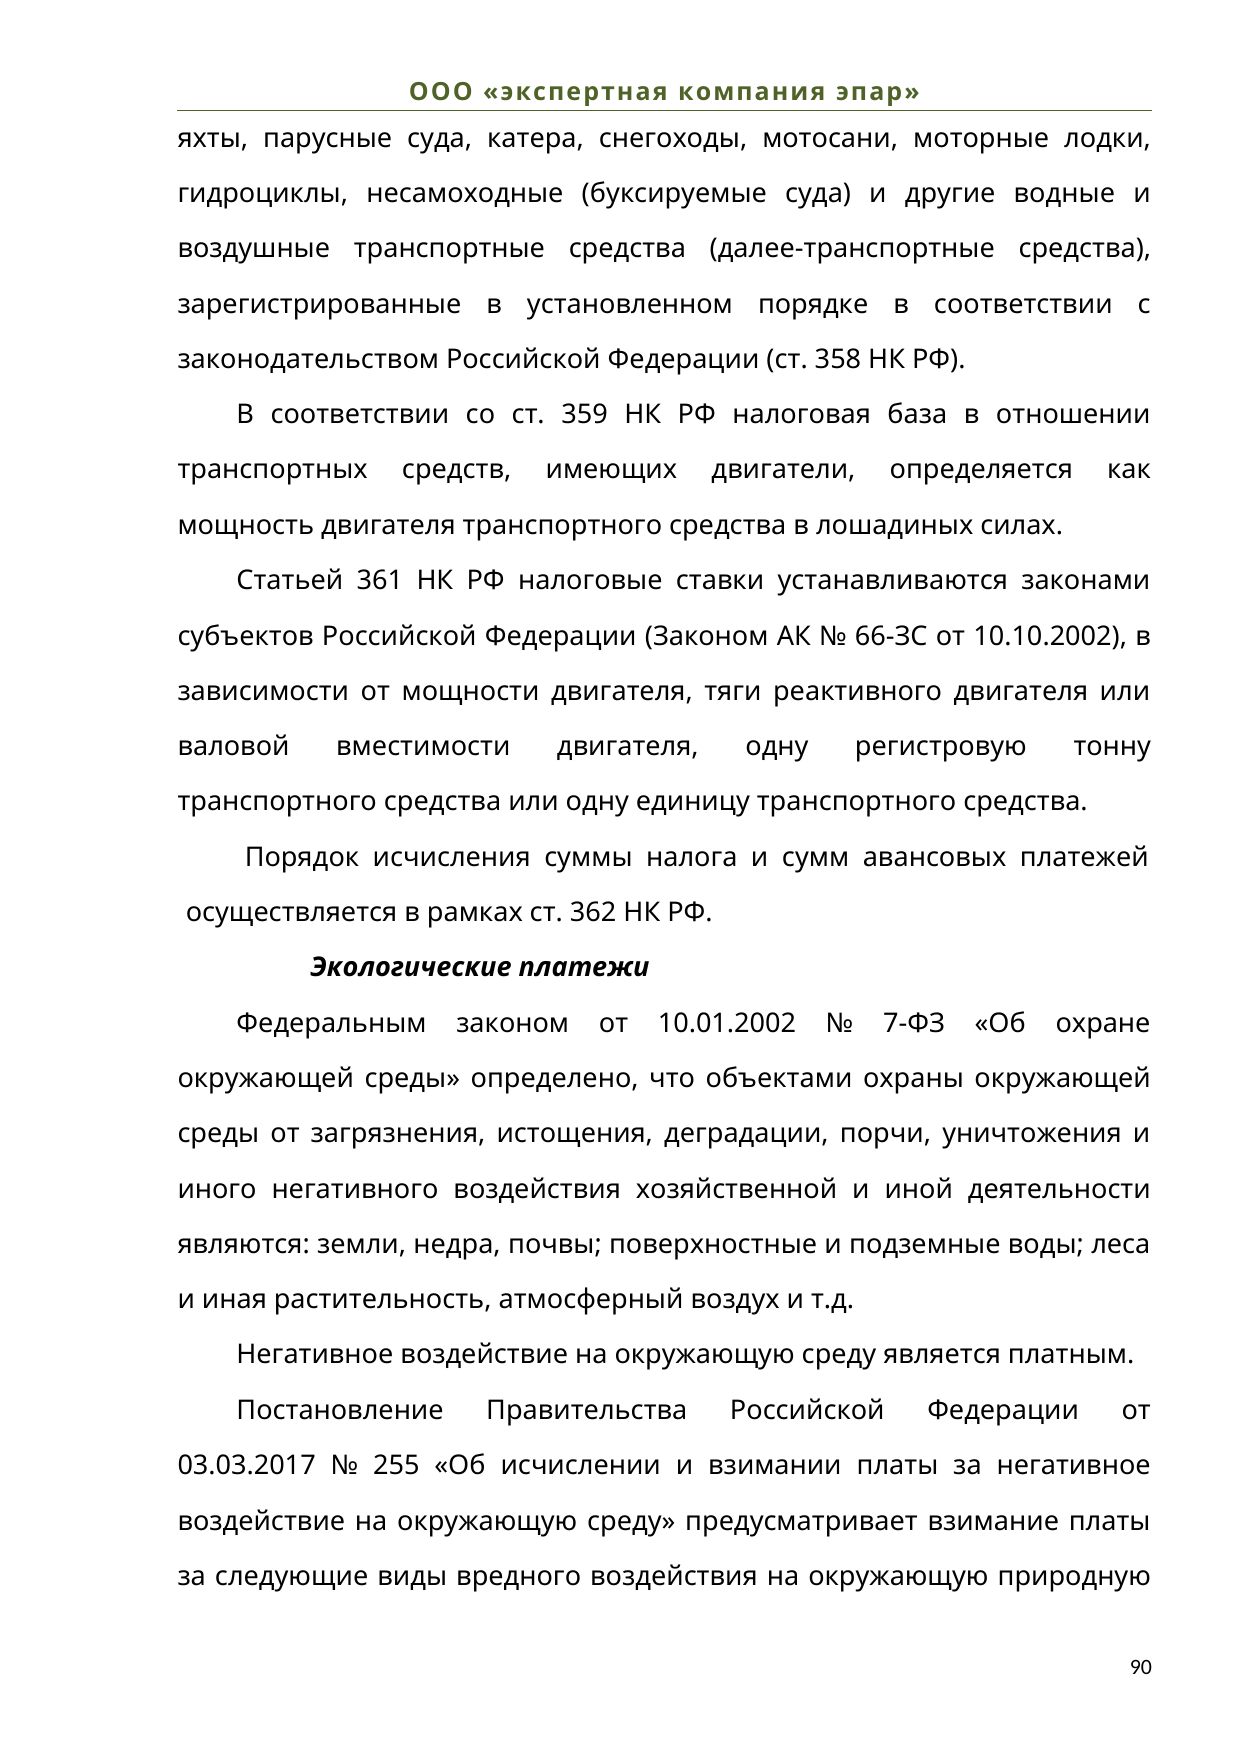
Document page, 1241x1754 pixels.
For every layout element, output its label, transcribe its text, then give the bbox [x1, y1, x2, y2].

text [177, 1390, 1152, 1593]
text Статьей 361 НК РФ налоговые ставки устанавливаются законами субъектов Российской Федерации (Законом АК № 66-ЗС от 10.10.2002), в зависимости от мощности двигателя, тяги реактивного двигателя или вaловoй вместимости двигателя, одну регистровую тонну транспортного средства или одну единицу транспортного средства. [177, 561, 1152, 819]
text Федеральным законом от 10.01.2002 № 7-ФЗ «Об охране окружающей среды» определено, что объектами охраны окружающей среды от загрязнения, истощения, деградации, порчи, уничтожения и иного негативного воздействия хозяйственной и иной деятельности являются: земли, недра, почвы; поверхностные и подземные воды; леса и иная растительность, атмосферный воздух и т.д. [177, 1003, 1152, 1317]
text Негативное воздействие на окружающую среду является платным. [177, 1335, 1152, 1372]
text Порядок исчисления суммы налога и сумм авансовых платежей осуществляется в рамках ст. 362 НК РФ. [186, 837, 1149, 929]
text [177, 118, 1152, 376]
text В соответствии со ст. 359 НК РФ налоговая база в отношении транспортных средств, имеющих двигатели, определяется как мощность двигателя транспортного средства в лошадиных силах. [177, 395, 1152, 542]
list Экологические платежи [251, 948, 1152, 985]
